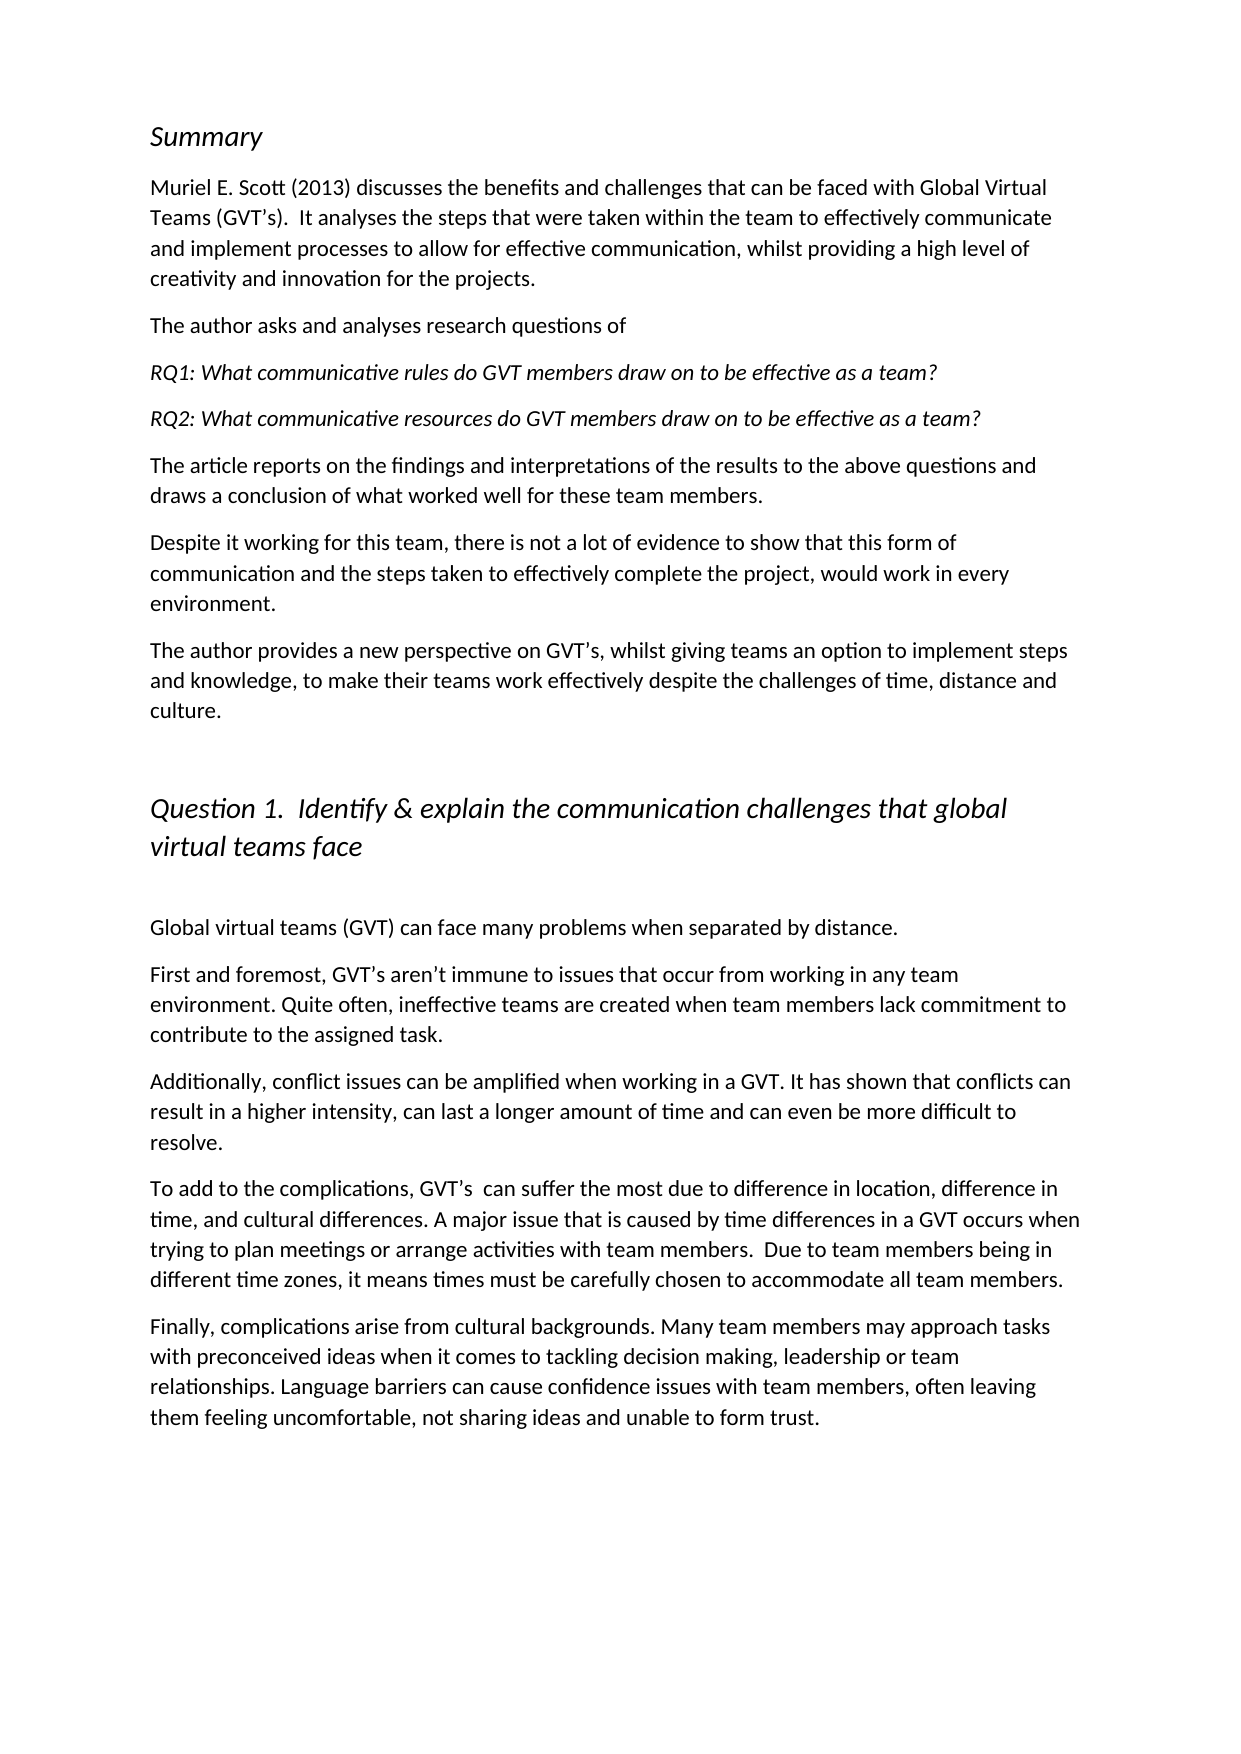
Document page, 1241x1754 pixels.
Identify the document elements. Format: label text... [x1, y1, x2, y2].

text Finally, complications arise from cultural backgrounds. Many team members may approach tasks with preconceived ideas when it comes to tackling decision making, leadership or team relationships. Language barriers can cause confidence issues with team members, often leaving them feeling uncomfortable, not sharing ideas and unable to form trust. [150, 1312, 1090, 1431]
text To add to the complications, GVT’s can suffer the most due to difference in location, difference in time, and cultural differences. A major issue that is caused by time differences in a GVT occurs when trying to plan meetings or arrange activities with team members. Due to team members being in different time zones, it means times must be carefully chosen to accommodate all team members. [150, 1174, 1090, 1293]
text RQ2: What communicative resources do GVT members draw on to be effective as a team? [150, 404, 1090, 432]
text RQ1: What communicative rules do GVT members draw on to be effective as a team? [150, 358, 1090, 386]
text The author provides a new perspective on GVT’s, whilst giving teams an option to implement steps and knowledge, to make their teams work effectively despite the challenges of time, distance and culture. [150, 636, 1090, 724]
text First and foremost, GVT’s aren’t immune to issues that occur from working in any team environment. Quite often, ineffective teams are created when team members lack commitment to contribute to the assigned task. [150, 960, 1090, 1048]
text Additionally, conflict issues can be amplified when working in a GVT. It has shown that conflicts can result in a higher intensity, can last a longer amount of time and can even be more difficult to resolve. [150, 1067, 1090, 1156]
text Global virtual teams (GVT) can face many problems when separated by distance. [150, 913, 1090, 941]
text Summary [150, 118, 1090, 154]
text Muriel E. Scott (2013) discusses the benefits and challenges that can be faced with Global Virtual Teams (GVT’s). It analyses the steps that were taken within the team to effectively communicate and implement processes to allow for effective communication, whilst providing a high level of creativity and innovation for the projects. [150, 173, 1090, 292]
text Despite it working for this team, there is not a lot of evidence to show that this form of communication and the steps taken to effectively complete the project, would work in every environment. [150, 528, 1090, 617]
text Question 1. Identify & explain the communication challenges that global virtual teams face [150, 790, 1090, 894]
text The article reports on the findings and interpretations of the results to the above questions and draws a conclusion of what worked well for these team members. [150, 451, 1090, 509]
text The author asks and analyses research questions of [150, 311, 1090, 339]
